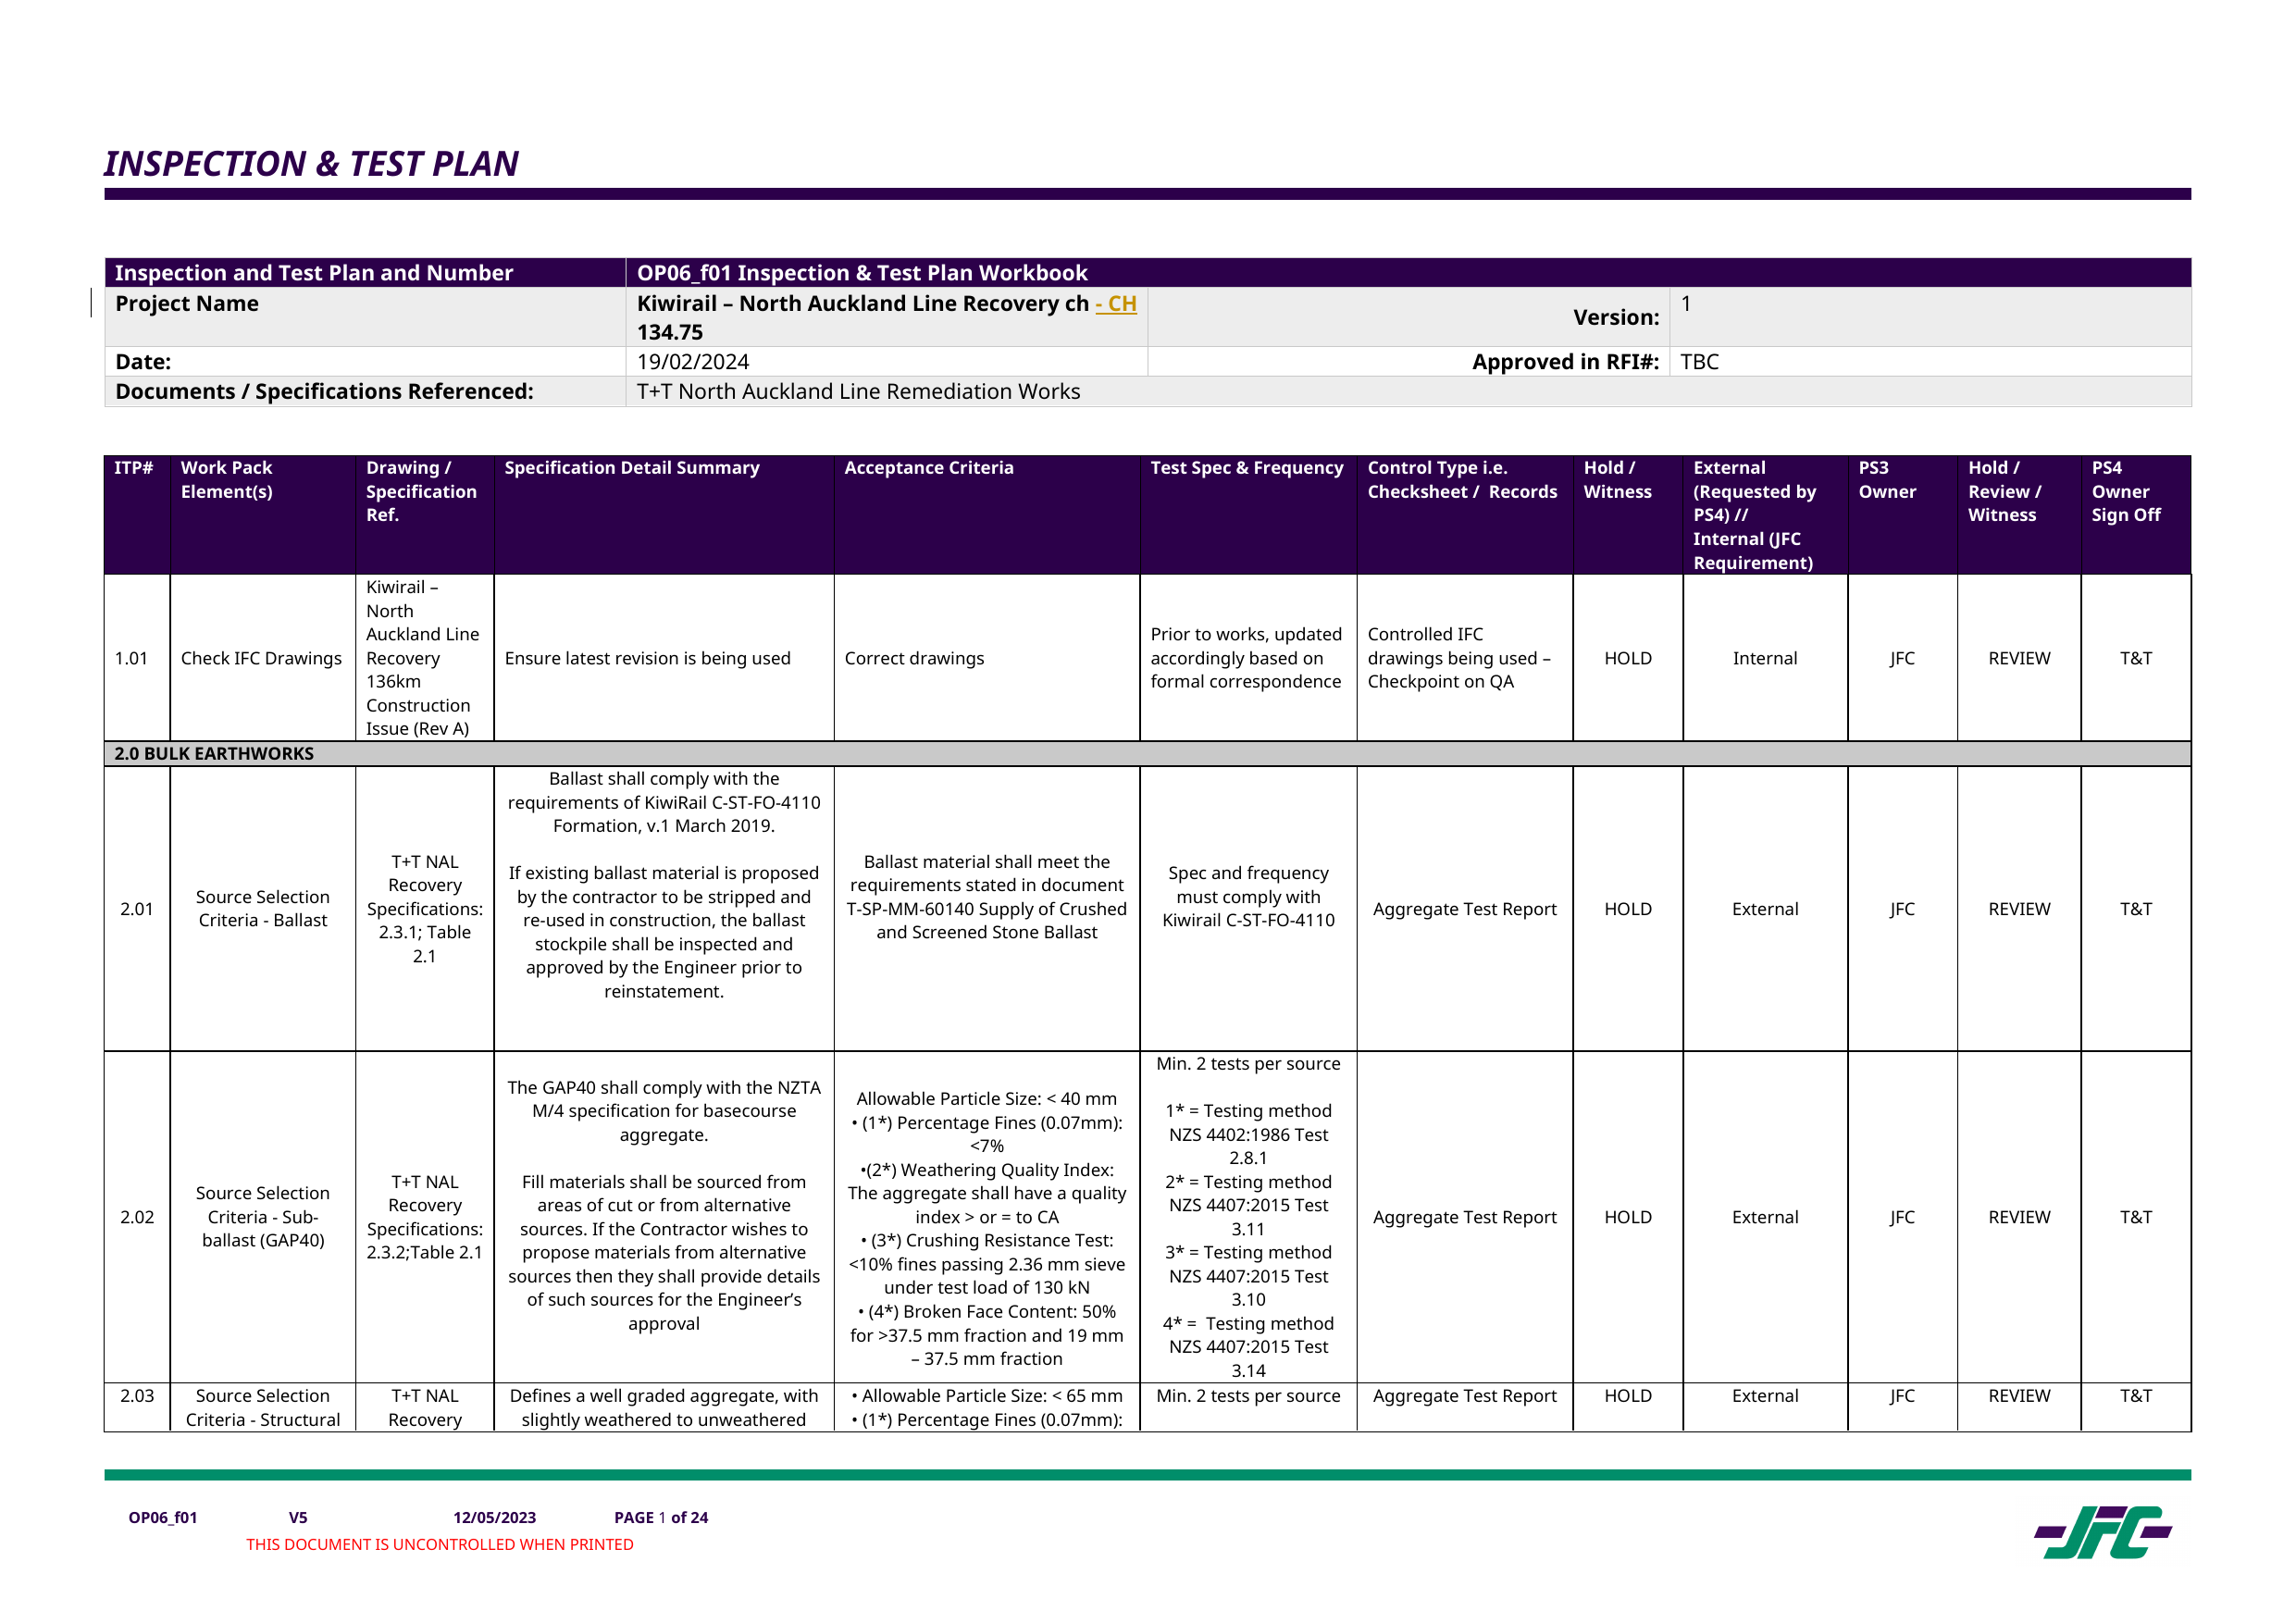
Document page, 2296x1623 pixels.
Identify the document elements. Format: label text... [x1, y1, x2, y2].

table_cell REVIEW [1958, 575, 2080, 740]
table_cell Version: [1148, 288, 1669, 346]
table_cell Ensure latest revision is being used [495, 575, 834, 740]
table_cell HOLD [1574, 1052, 1682, 1382]
table_cell 2.03 [105, 1383, 169, 1431]
table_cell Aggregate Test Report [1358, 767, 1572, 1050]
table_cell 2.0 BULK EARTHWORKS [105, 742, 2191, 765]
table_cell T&T [2082, 767, 2191, 1050]
table_cell Ballast material shall meet the requirements stated in document T-SP-MM-60140 Supply of Crushed and Screened Stone Ballast [835, 767, 1139, 1050]
table_cell T+T NAL Recovery Specifications: 2.3.5; Table 2.1 [356, 1383, 493, 1431]
table_cell Prior to works, updated accordingly based on formal correspondence [1141, 575, 1357, 740]
table_cell T+T NAL Recovery Specifications: 2.3.1; Table 2.1 [356, 767, 493, 1050]
table_cell T+T NAL Recovery Specifications: 2.3.2;Table 2.1 [356, 1052, 493, 1382]
table_cell External [1684, 1052, 1847, 1382]
table_cell Spec and frequency must comply with Kiwirail C-ST-FO-4110 [1141, 767, 1357, 1050]
table_cell 1 [1670, 288, 2191, 346]
table_cell Ballast shall comply with the requirements of KiwiRail C-ST-FO-4110 Formation, v.1 March 2019. If existing ballast material is proposed by the contractor to be stripped and re-used in construction, the ballast stockpile shall be inspected and approved by the Engineer prior to reinstatement. [495, 767, 834, 1050]
table_cell 2.01 [105, 767, 169, 1050]
subtitle INSPECTION & TEST PLAN [104, 139, 2191, 200]
table_cell External [1684, 1383, 1847, 1431]
table_header Inspection and Test Plan and Number [105, 258, 626, 287]
table_header Test Spec & Frequency [1141, 456, 1357, 574]
table_cell Approved in RFI#: [1148, 347, 1669, 376]
table_header Work Pack Element(s) [171, 456, 355, 574]
table_cell REVIEW [1958, 767, 2080, 1050]
table_header External (Requested by PS4) // Internal (JFC Requirement) [1683, 456, 1848, 574]
table_cell The GAP40 shall comply with the NZTA M/4 specification for basecourse aggregate. Fill materials shall be sourced from areas of cut or from alternative sources. If the Contractor wishes to propose materials from alternative sources then they shall provide details of such sources for the Engineer’s approval [495, 1052, 834, 1382]
picture [2015, 1496, 2191, 1567]
table_cell 1.01 [105, 575, 169, 740]
table_header Hold / Witness [1574, 456, 1682, 574]
table_cell HOLD [1574, 575, 1682, 740]
table_cell JFC [1849, 1052, 1957, 1382]
table_header Hold / Review / Witness [1958, 456, 2081, 574]
table_cell Internal [1684, 575, 1847, 740]
table_cell REVIEW [1958, 1052, 2080, 1382]
table_header ITP# [105, 456, 170, 574]
table_cell TBC [1670, 347, 2191, 376]
table_cell Check IFC Drawings [171, 575, 355, 740]
table_cell T&T [2082, 1052, 2191, 1382]
table_header PS3 Owner [1849, 456, 1957, 574]
table_cell Kiwirail – North Auckland Line Recovery 136km Construction Issue (Rev A) [356, 575, 493, 740]
table_cell JFC [1849, 1383, 1957, 1431]
table_cell Kiwirail – North Auckland Line Recovery ch 134.75 [627, 288, 1148, 346]
table_cell T+T North Auckland Line Remediation Works [627, 377, 2191, 405]
table_cell Project Name [105, 288, 626, 346]
table_cell T&T [2082, 1383, 2191, 1431]
table_cell JFC [1849, 575, 1957, 740]
table_header Specification Detail Summary [495, 456, 834, 574]
table_cell HOLD [1574, 767, 1682, 1050]
table_cell Correct drawings [835, 575, 1139, 740]
table_cell T&T [2082, 575, 2191, 740]
table_cell Aggregate Test Report [1358, 1383, 1572, 1431]
table_cell Aggregate Test Report [1358, 1052, 1572, 1382]
table_cell Source Selection Criteria - Sub-ballast (GAP40) [171, 1052, 355, 1382]
table_cell Allowable Particle Size: < 40 mm • (1*) Percentage Fines (0.07mm): <7% •(2*) Weathering Quality Index: The aggregate shall have a quality index > or = to CA • (3*) Crushing Resistance Test: <10% fines passing 2.36 mm sieve under test load of 130 kN • (4*) Broken Face Content: 50% for >37.5 mm fraction and 19 mm – 37.5 mm fraction [835, 1052, 1139, 1382]
table_header Drawing / Specification Ref. [356, 456, 494, 574]
table_cell 2.02 [105, 1052, 169, 1382]
table_header PS4 Owner Sign Off [2082, 456, 2191, 574]
table_header Control Type i.e. Checksheet / Records [1358, 456, 1573, 574]
table_cell JFC [1849, 767, 1957, 1050]
table_cell Source Selection Criteria - Structural Fill/Hardfill GAP65 [171, 1383, 355, 1431]
table_cell External [1684, 767, 1847, 1050]
table_header OP06_f01 Inspection & Test Plan Workbook [627, 258, 2191, 287]
table_cell Controlled IFC drawings being used – Checkpoint on QA [1358, 575, 1572, 740]
table_cell REVIEW [1958, 1383, 2080, 1431]
table_cell Source Selection Criteria - Ballast [171, 767, 355, 1050]
table_header Acceptance Criteria [835, 456, 1140, 574]
table_cell Documents / Specifications Referenced: [105, 377, 626, 405]
table_cell Date: [105, 347, 626, 376]
table_cell HOLD [1574, 1383, 1682, 1431]
table_cell 19/02/2024 [627, 347, 1148, 376]
